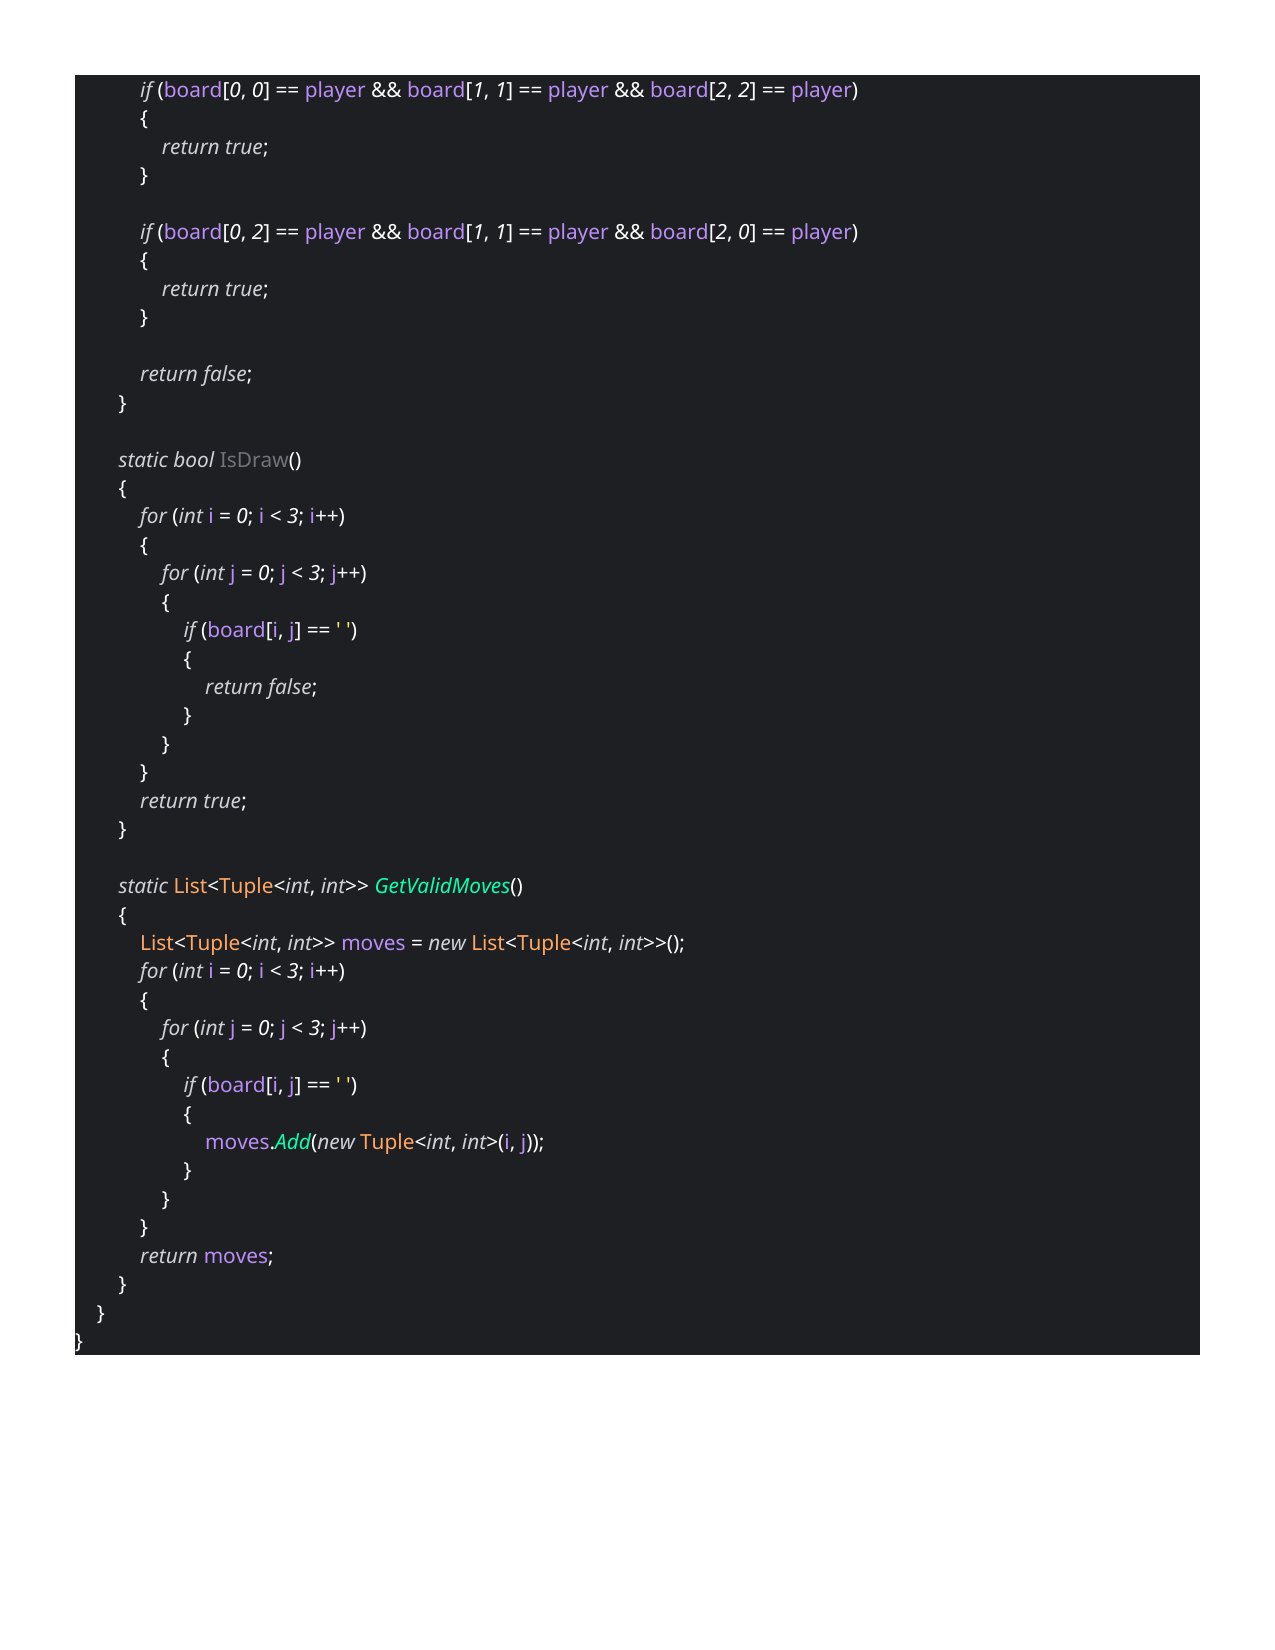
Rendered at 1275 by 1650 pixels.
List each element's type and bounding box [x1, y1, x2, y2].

text [75, 75, 1200, 1355]
